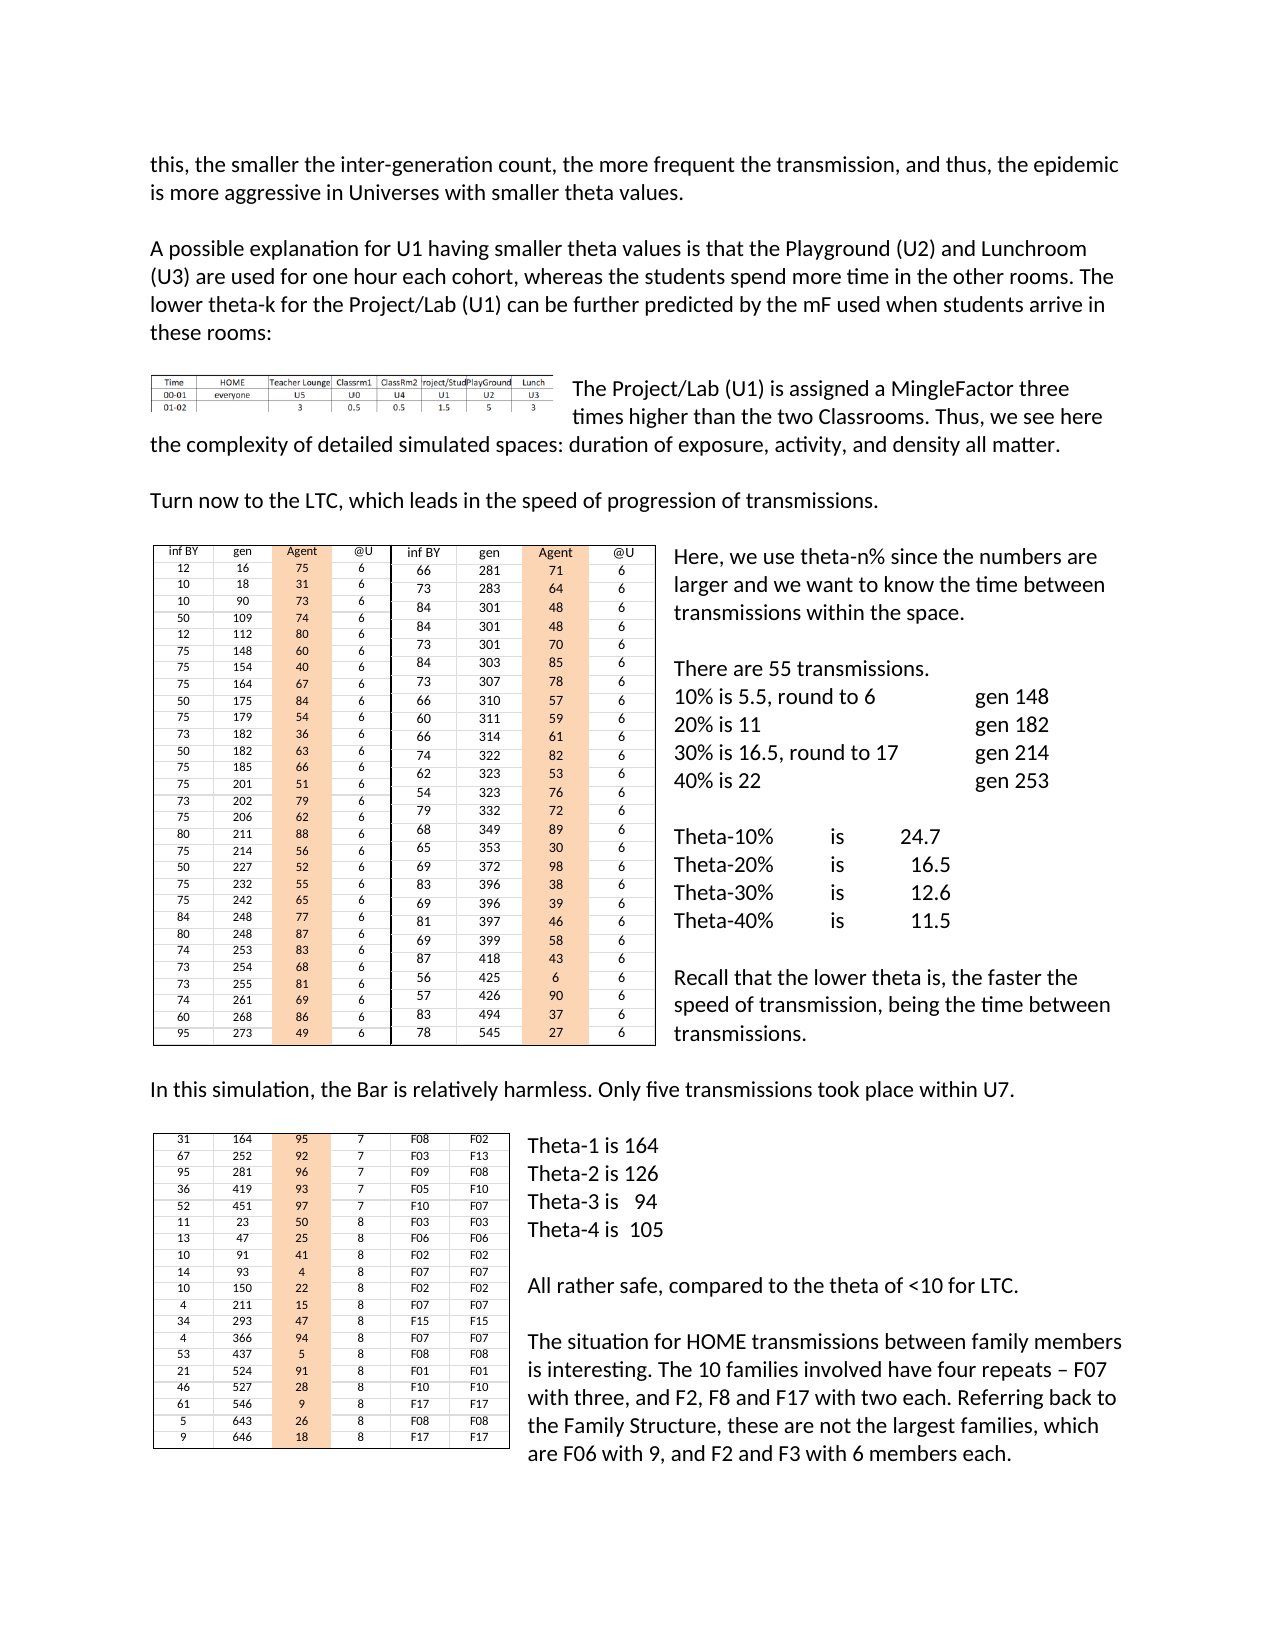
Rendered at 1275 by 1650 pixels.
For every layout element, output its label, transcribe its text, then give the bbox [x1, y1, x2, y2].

text Theta-30% is 12.6 [457, 879, 522, 897]
text Theta-40% is 11.5 [589, 916, 654, 934]
text Theta-4 is 105 [214, 1217, 272, 1233]
text Theta-10% is 24.7 [457, 824, 522, 841]
text Theta-20% is 16.5 [589, 861, 654, 878]
text Theta-10% is 24.7 [392, 824, 456, 841]
text Theta-30% is 12.6 [392, 879, 456, 897]
text Theta-3 is 94 [331, 1200, 390, 1215]
text The Project/Lab (U1) is assigned a MingleFactor three times higher than the two Classrooms. Thus, we see here the complexity of detailed simulated spaces: duration of exposure, activity, and density all matter. [150, 374, 1125, 458]
text Theta-2 is 126 [331, 1167, 390, 1183]
text Here, we use theta-n% since the numbers are larger and we want to know the time between transmissions within the space. [150, 542, 1125, 626]
text 20% is 11 gen 182 [589, 713, 654, 730]
text Recall that the lower theta is, the faster the speed of transmission, being the time between transmissions. [150, 963, 1125, 1047]
picture [150, 374, 553, 412]
text 40% is 22 gen 253 [457, 768, 522, 786]
text Theta-4 is 105 [391, 1217, 449, 1233]
text Theta-3 is 94 [510, 1187, 1125, 1215]
text Theta-2 is 126 [391, 1167, 449, 1183]
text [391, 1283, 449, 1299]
text Theta-30% is 12.6 [656, 878, 1125, 907]
text Theta-3 is 94 [450, 1201, 509, 1215]
text Turn now to the LTC, which leads in the speed of progression of transmissions. [150, 486, 1125, 514]
text Theta-4 is 105 [450, 1217, 509, 1233]
text Theta-1 is 164 [150, 1131, 1125, 1159]
text 30% is 16.5, round to 17 gen 214 [656, 738, 1125, 766]
text Theta-3 is 94 [391, 1201, 449, 1215]
text Theta-20% is 16.5 [656, 851, 1125, 878]
text 10% is 5.5, round to 6 gen 148 [656, 682, 1125, 710]
text Theta-2 is 126 [450, 1167, 509, 1183]
text Theta-4 is 105 [154, 1217, 213, 1233]
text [150, 150, 1125, 206]
text Theta-2 is 126 [510, 1159, 1125, 1187]
text Theta-3 is 94 [214, 1201, 272, 1215]
text Theta-20% is 16.5 [457, 861, 522, 878]
text Theta-2 is 126 [214, 1167, 272, 1183]
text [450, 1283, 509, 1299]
text Theta-3 is 94 [154, 1201, 213, 1215]
text Theta-40% is 11.5 [392, 916, 456, 934]
text 40% is 22 gen 253 [392, 768, 456, 786]
text Theta-2 is 126 [154, 1167, 213, 1183]
text 40% is 22 gen 253 [656, 766, 1125, 794]
text 20% is 11 gen 182 [656, 710, 1125, 738]
text Theta-30% is 12.6 [589, 879, 654, 897]
text 40% is 22 gen 253 [589, 768, 654, 786]
text Theta-40% is 11.5 [457, 916, 522, 934]
text Theta-40% is 11.5 [656, 907, 1125, 934]
text A possible explanation for U1 having smaller theta values is that the Playground (U2) and Lunchroom (U3) are used for one hour each cohort, whereas the students spend more time in the other rooms. The lower theta-k for the Project/Lab (U1) can be further predicted by the mF used when students arrive in these rooms: [150, 234, 1125, 346]
text 20% is 11 gen 182 [457, 713, 522, 730]
text Theta-10% is 24.7 [656, 822, 1125, 851]
text Theta-10% is 24.7 [589, 824, 654, 841]
text The situation for HOME transmissions between family members is interesting. The 10 families involved have four repeats – F07 with three, and F2, F8 and F17 with two each. Referring back to the Family Structure, these are not the largest families, which are F06 with 9, and F2 and F3 with 6 members each. [150, 1327, 1125, 1467]
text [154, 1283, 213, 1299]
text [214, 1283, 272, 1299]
text There are 55 transmissions. [656, 654, 1125, 682]
text Theta-20% is 16.5 [392, 861, 456, 878]
text 20% is 11 gen 182 [392, 713, 456, 730]
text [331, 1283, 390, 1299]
text In this simulation, the Bar is relatively harmless. Only five transmissions took place within U7. [150, 1075, 1125, 1103]
text Theta-4 is 105 [510, 1215, 1125, 1243]
text All rather safe, compared to the theta of <10 for LTC. [510, 1271, 1125, 1299]
text Theta-4 is 105 [331, 1217, 390, 1233]
